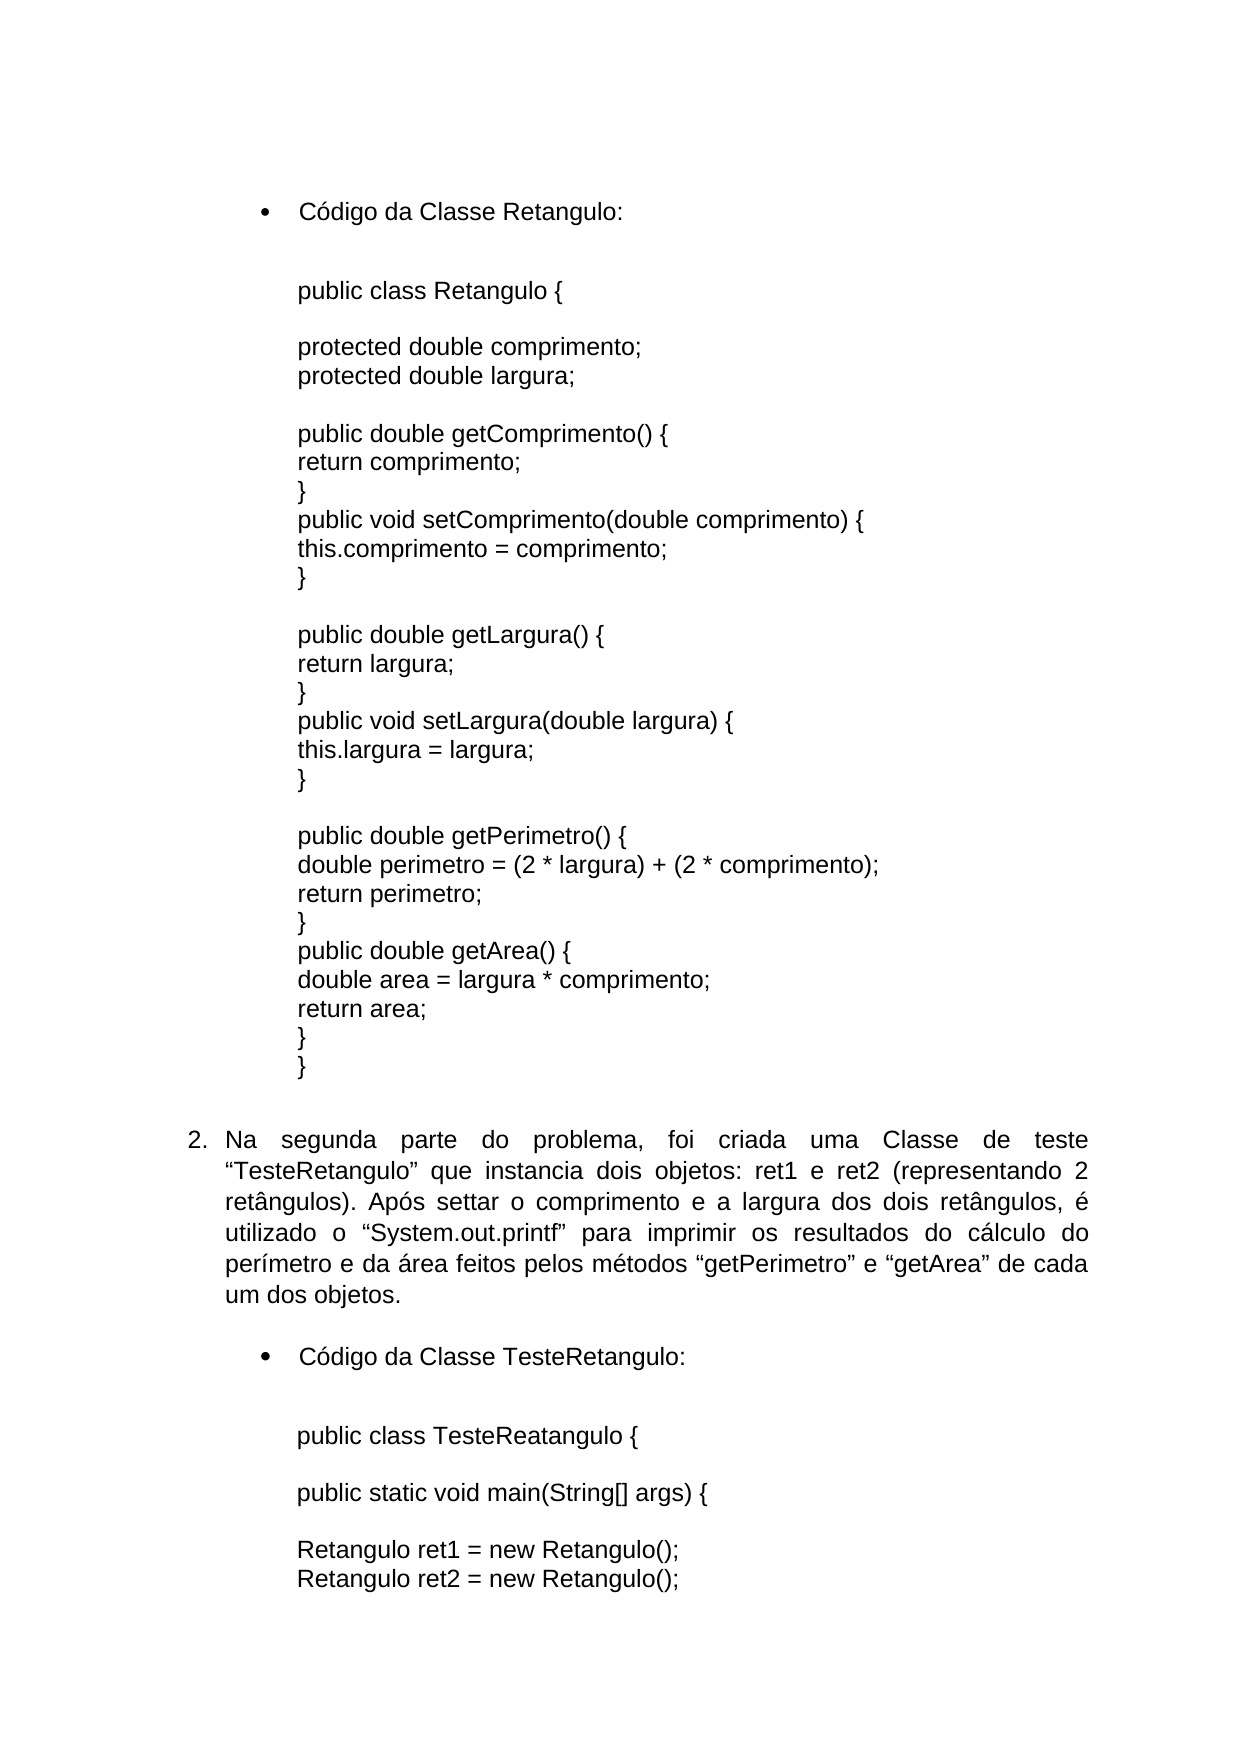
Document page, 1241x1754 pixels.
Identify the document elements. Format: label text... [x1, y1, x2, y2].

text Retangulo ret1 = new Retangulo(); [297, 1535, 1090, 1564]
text } [297, 907, 1090, 936]
text public class TesteReatangulo { [297, 1421, 1090, 1450]
text } [297, 677, 1090, 706]
text return largura; [297, 649, 1090, 677]
text protected double largura; [297, 361, 1090, 390]
text Retangulo ret2 = new Retangulo(); [297, 1564, 1090, 1593]
text } [297, 1022, 1090, 1051]
text this.comprimento = comprimento; [297, 534, 1090, 562]
text return area; [297, 994, 1090, 1022]
text public double getArea() { [297, 936, 1090, 965]
list Na segunda parte do problema, foi criada uma Classe de teste “TesteRetangulo” que instancia dois objetos: ret1 e ret2 (representando 2 retângulos). Após settar o comprimento e a largura dos dois retângulos, é utilizado o “System.out.printf” para imprimir os resultados do cálculo do perímetro e da área feitos pelos métodos “getPerimetro” e “getArea” de cada um dos objetos. [187, 1125, 1090, 1309]
text } [297, 476, 1090, 505]
text public double getPerimetro() { [297, 821, 1090, 850]
text } [297, 562, 1090, 591]
text protected double comprimento; [297, 332, 1090, 361]
text public void setComprimento(double comprimento) { [297, 505, 1090, 534]
text public double getLargura() { [297, 620, 1090, 649]
text public double getComprimento() { [297, 419, 1090, 447]
text return comprimento; [297, 447, 1090, 476]
text } [297, 1051, 1090, 1080]
text public void setLargura(double largura) { [297, 706, 1090, 735]
list Código da Classe TesteRetangulo: [261, 1342, 1090, 1371]
list Código da Classe Retangulo: [261, 197, 1090, 226]
text public class Retangulo { [297, 276, 1090, 304]
text public static void main(String[] args) { [297, 1478, 1090, 1507]
text } [297, 764, 1090, 792]
text this.largura = largura; [297, 735, 1090, 764]
text double perimetro = (2 * largura) + (2 * comprimento); [297, 850, 1090, 879]
text return perimetro; [297, 879, 1090, 907]
text double area = largura * comprimento; [297, 965, 1090, 994]
